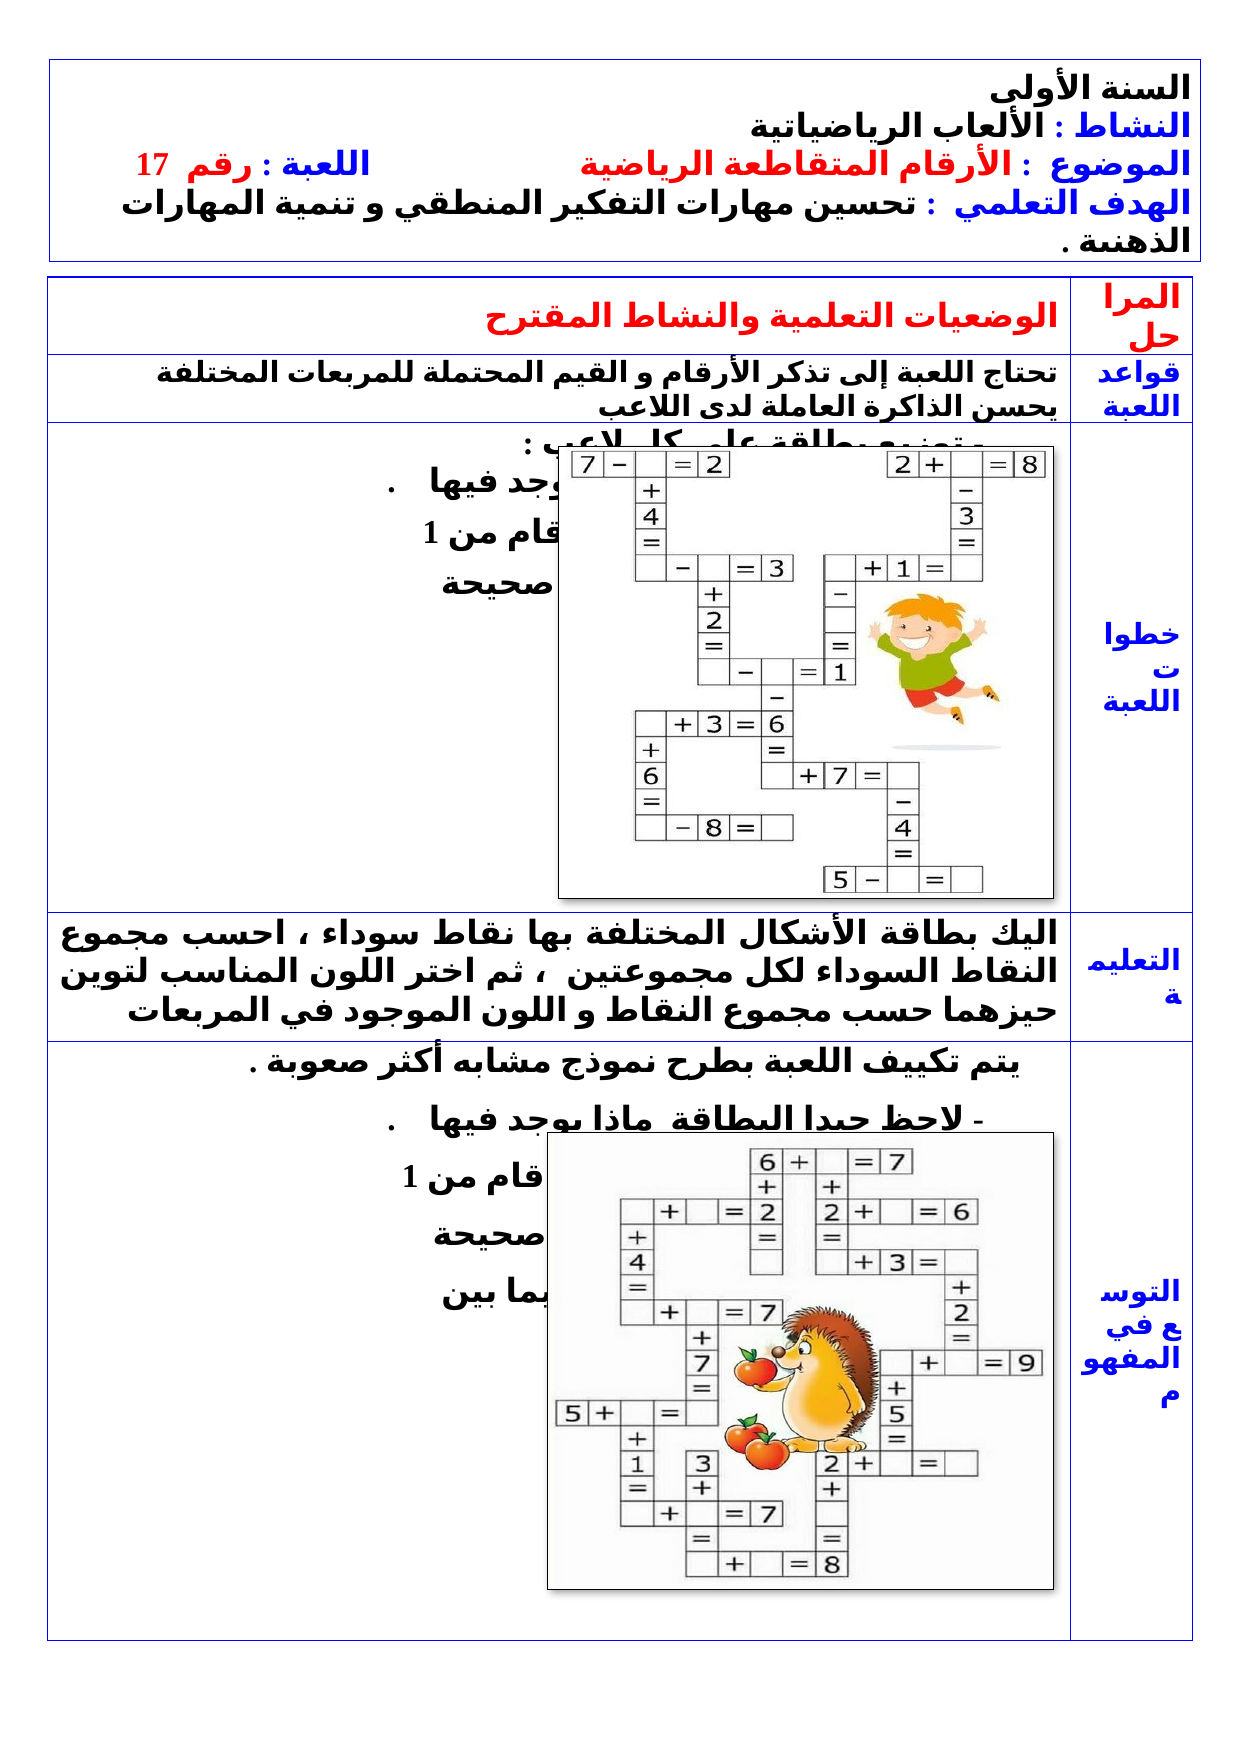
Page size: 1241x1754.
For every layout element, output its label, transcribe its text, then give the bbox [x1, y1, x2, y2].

table_header المراحل [1071, 278, 1192, 354]
table_cell اليك بطاقة الأشكال المختلفة بها نقاط سوداء ، احسب مجموع النقاط السوداء لكل مجموعتين ، ثم اختر اللون المناسب لتوين حيزهما حسب مجموع النقاط و اللون الموجود في المربعات [48, 913, 1070, 1041]
table_cell تحتاج اللعبة إلى تذكر الأرقام و القيم المحتملة للمربعات المختلفة يحسن الذاكرة العاملة لدى اللاعب [48, 355, 1070, 422]
table_cell التوسع في المفهوم [1071, 1042, 1192, 1640]
table_cell - توزيع بطاقة على كل لاعب : - لاحظ جيدا البطاقة ماذا يوجد فيها . املأ المربعات الفارغة بار قام من 1 إلى 9 بحيث تكون النتيجة صحيحة [48, 423, 1070, 912]
table_cell قواعد اللعبة [1071, 355, 1192, 422]
picture [559, 447, 1053, 898]
picture [548, 1133, 1053, 1589]
table_cell يتم تكييف اللعبة بطرح نموذج مشابه أكثر صعوبة . - لاحظ جيدا البطاقة ماذا يوجد فيها . املأ المربعات الفارغة بار قام من 1 إلى 9 بحيث تكون النتيجة صحيحة عرض الأعمال و المقارنة فيما بين المتعلمين . التصحيح الجماعي ثم الفردي . [48, 1042, 1070, 1640]
table_cell التعليمة [1071, 913, 1192, 1041]
table_header الوضعيات التعلمية والنشاط المقترح [48, 278, 1070, 354]
table_cell خطوات اللعبة [1071, 423, 1192, 912]
